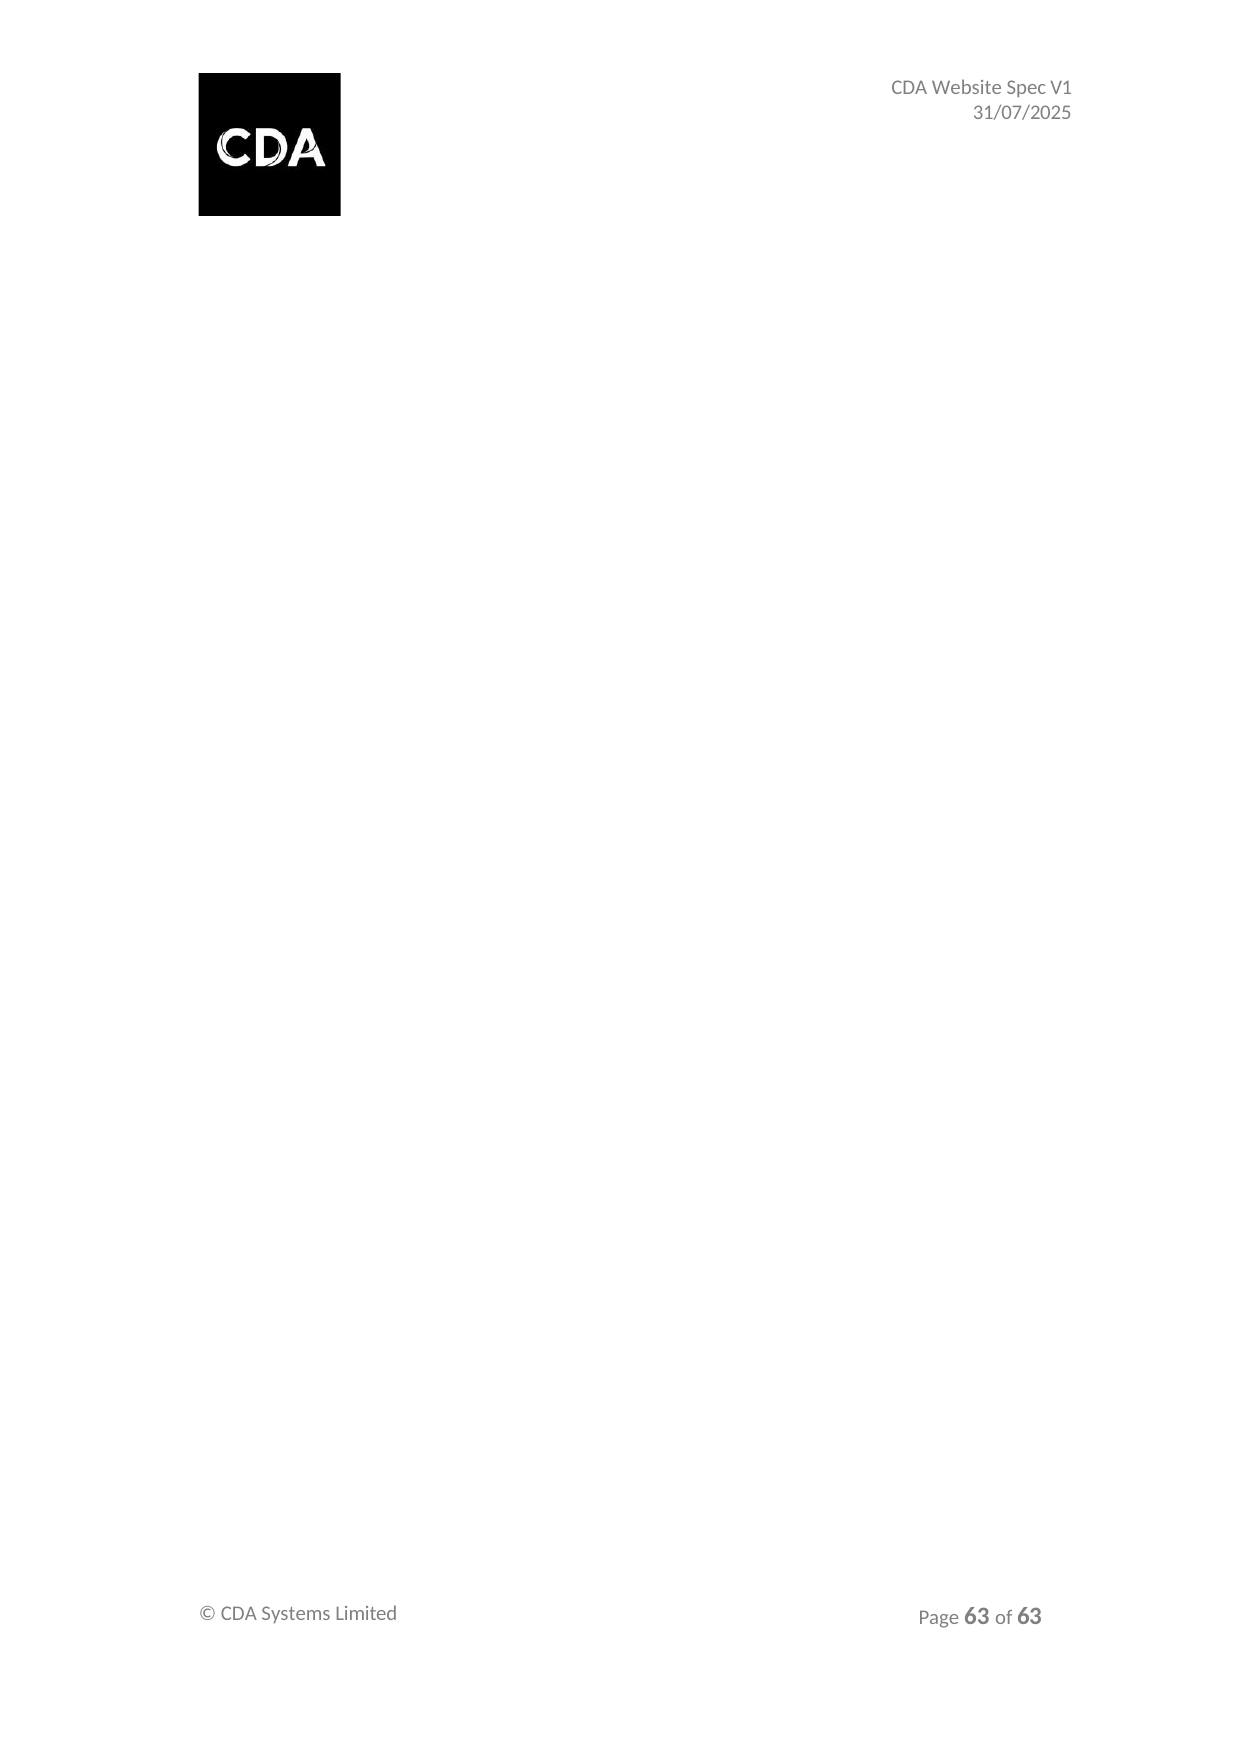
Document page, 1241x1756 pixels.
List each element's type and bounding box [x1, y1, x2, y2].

picture [198, 73, 341, 216]
